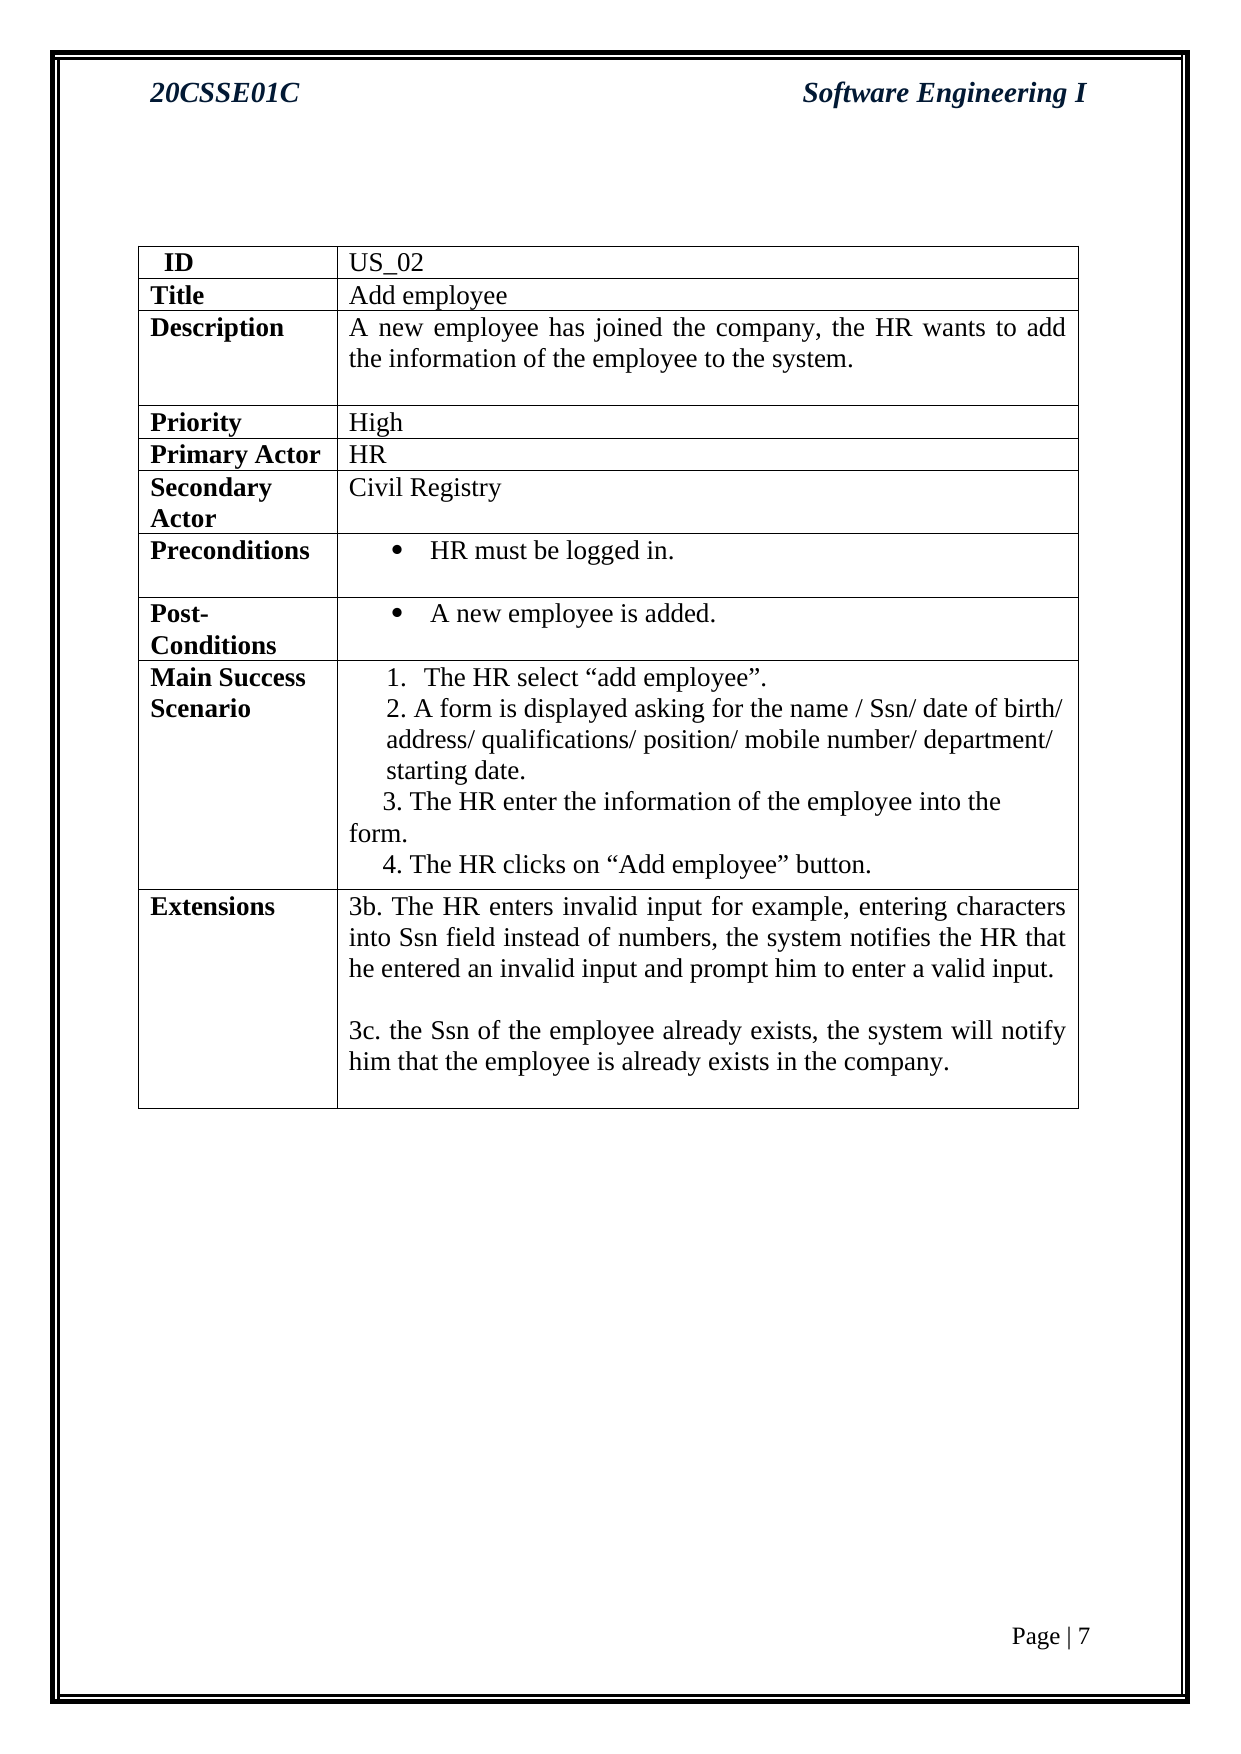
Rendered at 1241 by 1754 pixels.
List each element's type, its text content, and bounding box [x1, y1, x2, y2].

table_header US_02 [338, 247, 1078, 278]
table_cell 3b. The HR enters invalid input for example, entering characters into Ssn field instead of numbers, the system notifies the HR that he entered an invalid input and prompt him to enter a valid input. 3c. the Ssn of the employee already exists, the system will notify him that the employee is already exists in the company. [338, 890, 1078, 1108]
table_cell Civil Registry [338, 471, 1078, 533]
table_cell Secondary Actor [139, 471, 337, 533]
table_cell Priority [139, 406, 337, 438]
table_cell Title [139, 279, 337, 310]
table_cell Description [139, 311, 337, 405]
table_cell Add employee [338, 279, 1078, 310]
table_cell Main Success Scenario [139, 661, 337, 888]
table_cell Post-Conditions [139, 598, 337, 660]
table_cell A new employee has joined the company, the HR wants to add the information of the employee to the system. [338, 311, 1078, 405]
table_cell The HR select “add employee”. 2. A form is displayed asking for the name / Ssn/ date of birth/ address/ qualifications/ position/ mobile number/ department/ starting date. 3. The HR enter the information of the employee into the form. 4. The HR clicks on “Add employee” button. [338, 661, 1078, 888]
table_cell HR [338, 439, 1078, 470]
table_cell Primary Actor [139, 439, 337, 470]
table_cell Extensions [139, 890, 337, 1108]
table_cell High [338, 406, 1078, 438]
table_cell HR must be logged in. [338, 534, 1078, 597]
table_header ID [139, 247, 337, 278]
table_cell A new employee is added. [338, 598, 1078, 660]
table_cell Preconditions [139, 534, 337, 597]
